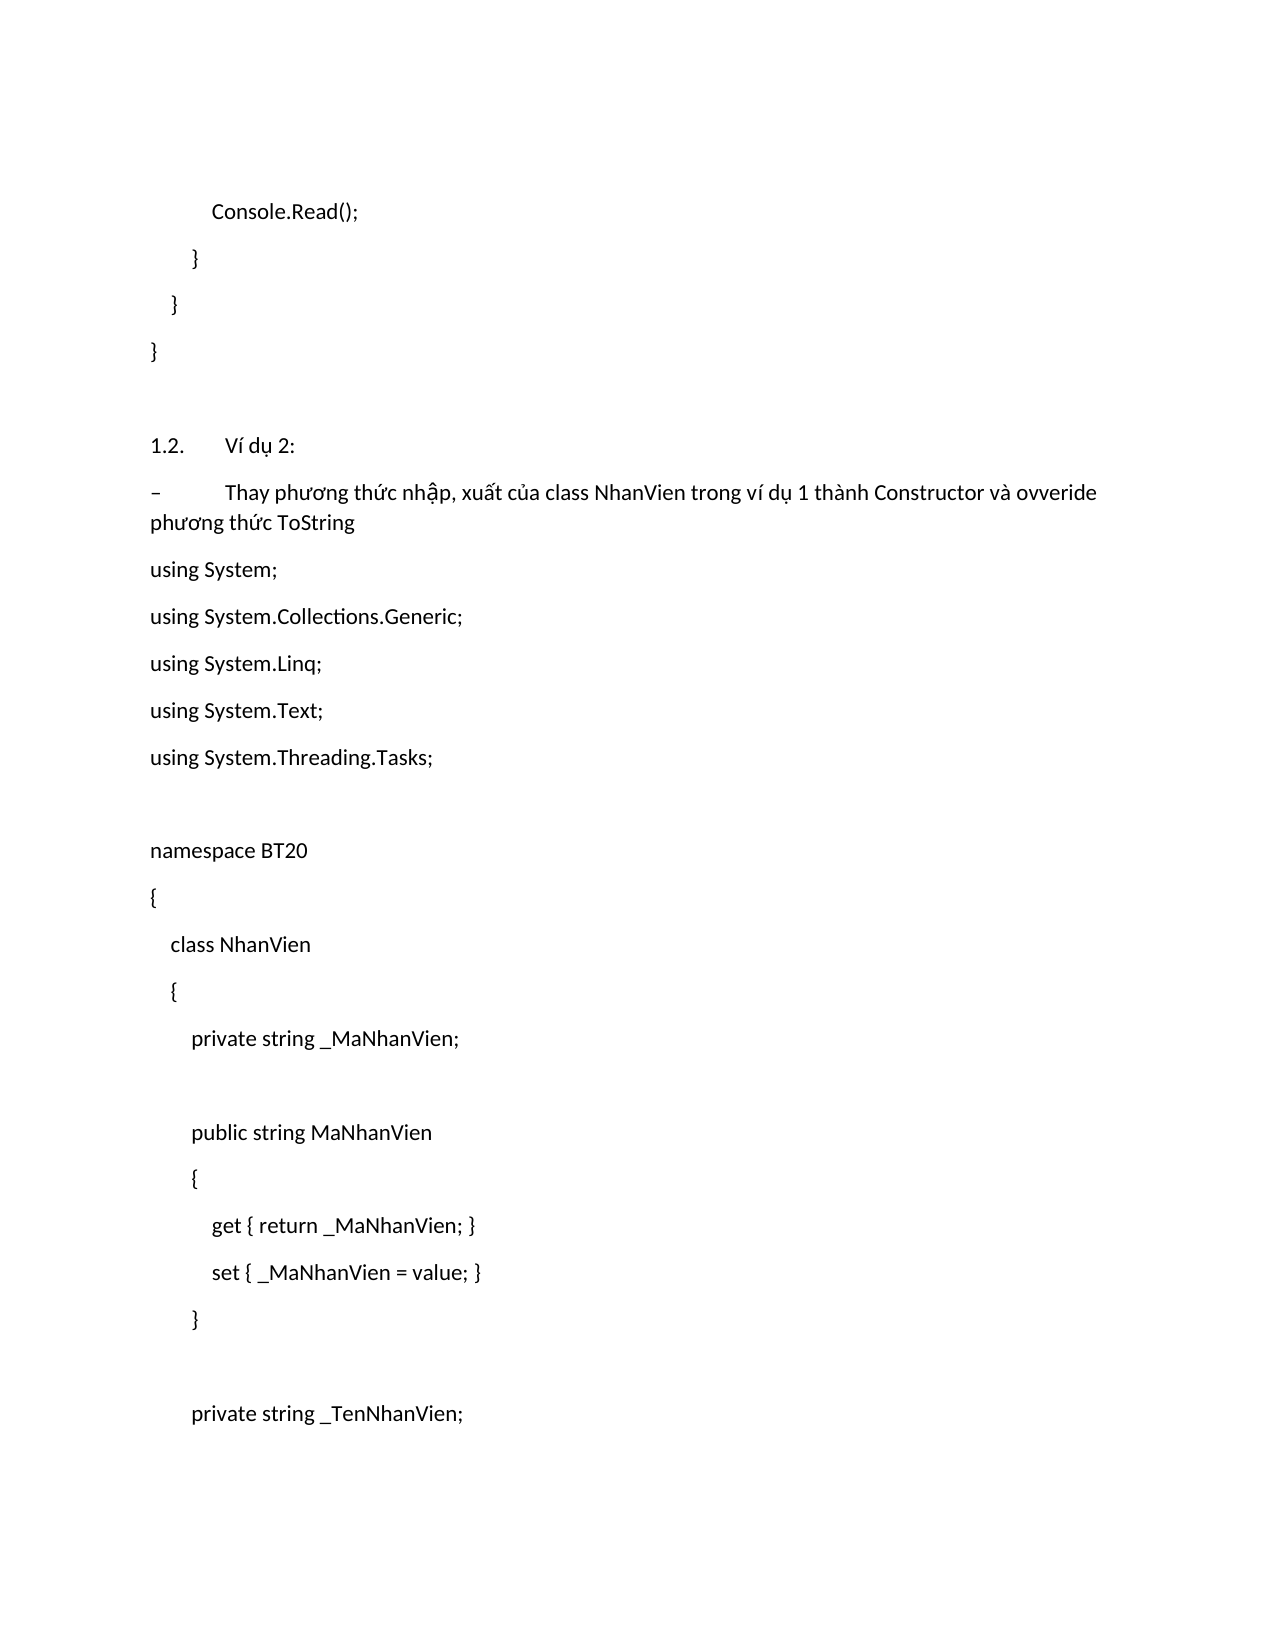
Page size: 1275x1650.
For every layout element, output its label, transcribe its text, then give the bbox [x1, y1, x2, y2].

text { [150, 977, 1125, 1005]
text { [150, 1164, 1125, 1193]
text using System.Text; [150, 696, 1125, 724]
text } [150, 244, 1125, 272]
text set { _MaNhanVien = value; } [150, 1258, 1125, 1286]
text using System.Threading.Tasks; [150, 743, 1125, 771]
text } [150, 337, 1125, 366]
text 1.2. Ví dụ 2: [150, 431, 1125, 459]
text using System; [150, 555, 1125, 583]
text private string _TenNhanVien; [150, 1399, 1125, 1427]
text get { return _MaNhanVien; } [150, 1211, 1125, 1239]
text using System.Collections.Generic; [150, 602, 1125, 630]
text } [150, 1305, 1125, 1333]
text Console.Read(); [150, 197, 1125, 225]
text ‒ Thay phương thức nhập, xuất của class NhanVien trong ví dụ 1 thành Constructor và ovveride phương thức ToString [150, 478, 1125, 536]
text { [150, 883, 1125, 911]
text using System.Linq; [150, 649, 1125, 677]
text } [150, 291, 1125, 319]
text namespace BT20 [150, 836, 1125, 864]
text class NhanVien [150, 930, 1125, 958]
text private string _MaNhanVien; [150, 1024, 1125, 1052]
text public string MaNhanVien [150, 1118, 1125, 1146]
